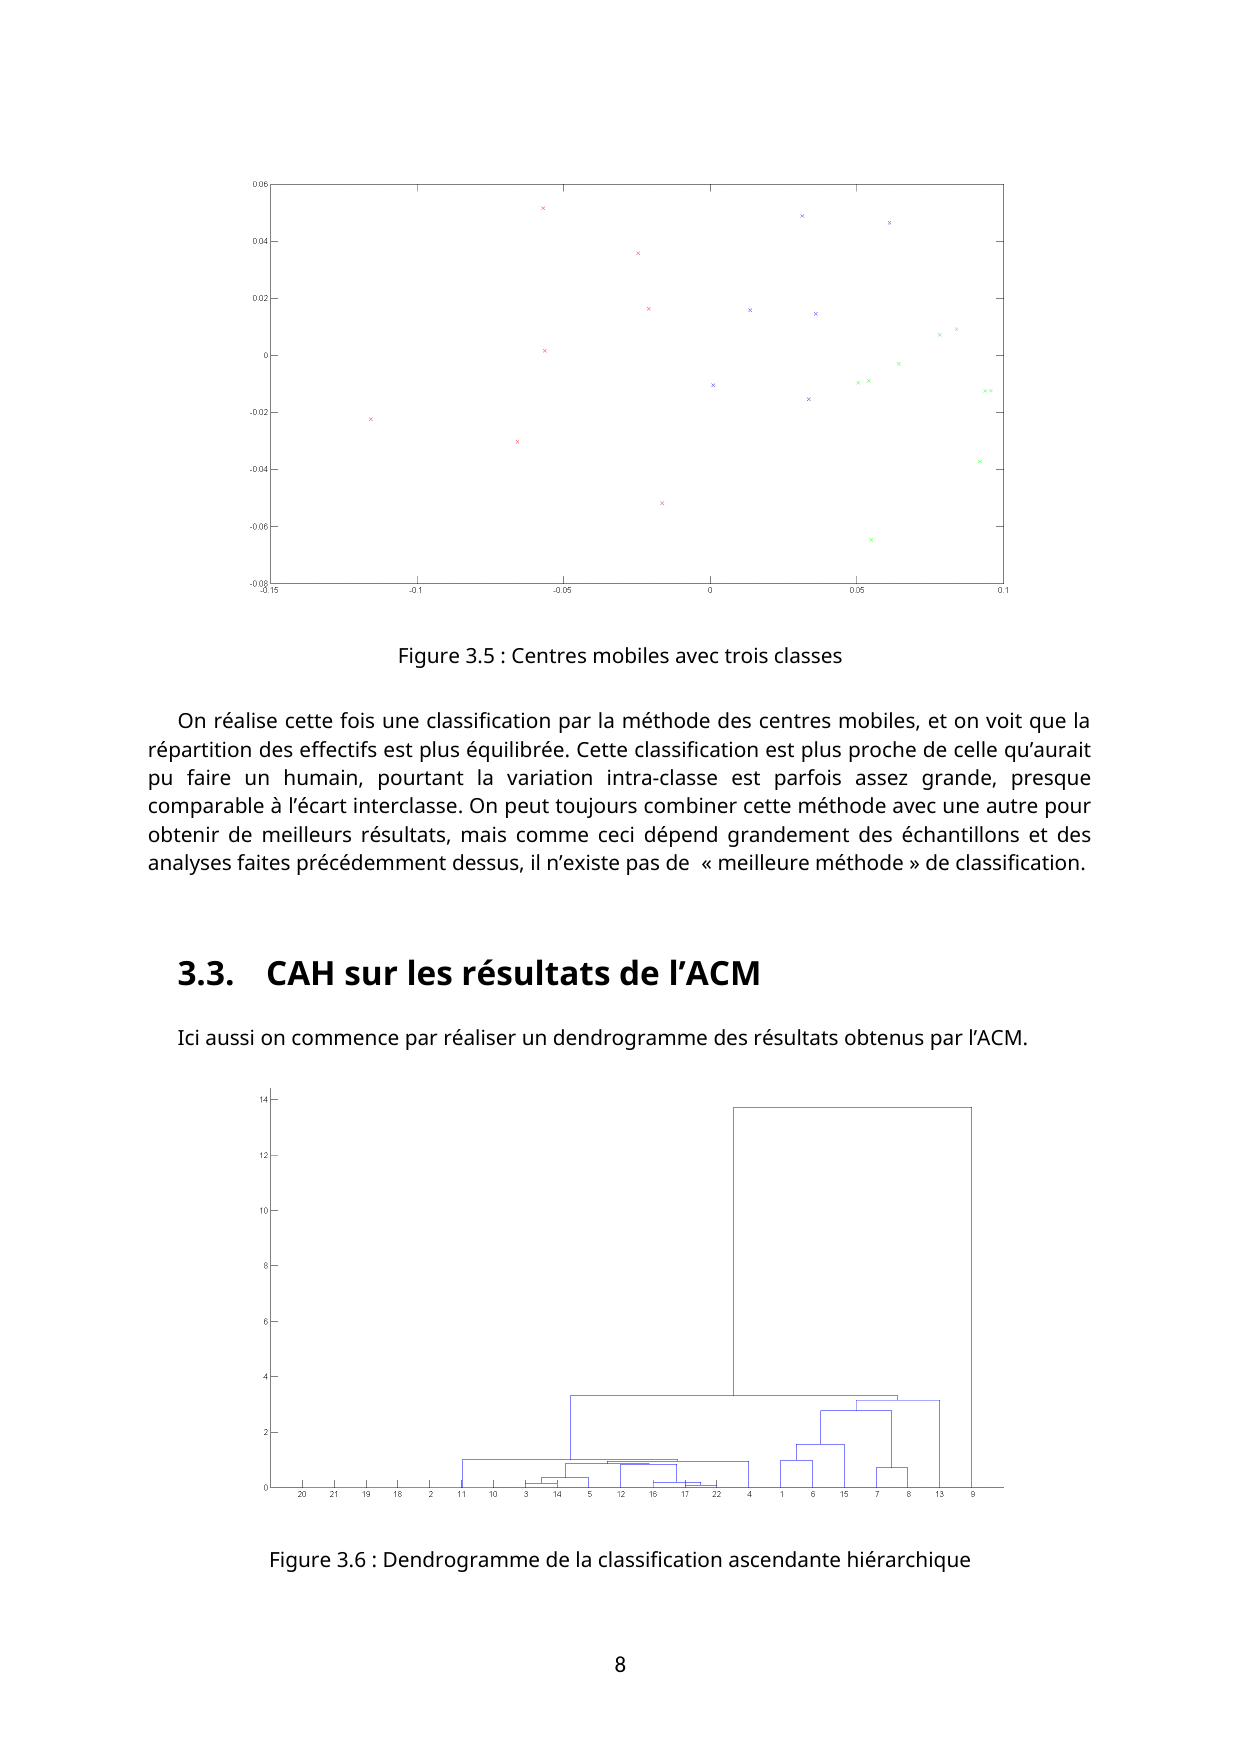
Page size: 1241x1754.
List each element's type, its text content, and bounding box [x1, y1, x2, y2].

text Figure 3.6 : Dendrogramme de la classification ascendante hiérarchique [148, 1545, 1093, 1573]
text On réalise cette fois une classification par la méthode des centres mobiles, et on voit que la répartition des effectifs est plus équilibrée. Cette classification est plus proche de celle qu’aurait pu faire un humain, pourtant la variation intra-classe est parfois assez grande, presque comparable à l’écart interclasse. On peut toujours combiner cette méthode avec une autre pour obtenir de meilleurs résultats, mais comme ceci dépend grandement des échantillons et des analyses faites précédemment dessus, il n’existe pas de « meilleure méthode » de classification. [148, 706, 1093, 877]
picture [147, 147, 1093, 637]
list CAH sur les résultats de l’ACM [177, 950, 1093, 995]
text Ici aussi on commence par réaliser un dendrogramme des résultats obtenus par l’ACM. [148, 1023, 1093, 1051]
picture [147, 1051, 1093, 1541]
text Figure 3.5 : Centres mobiles avec trois classes [148, 641, 1093, 669]
